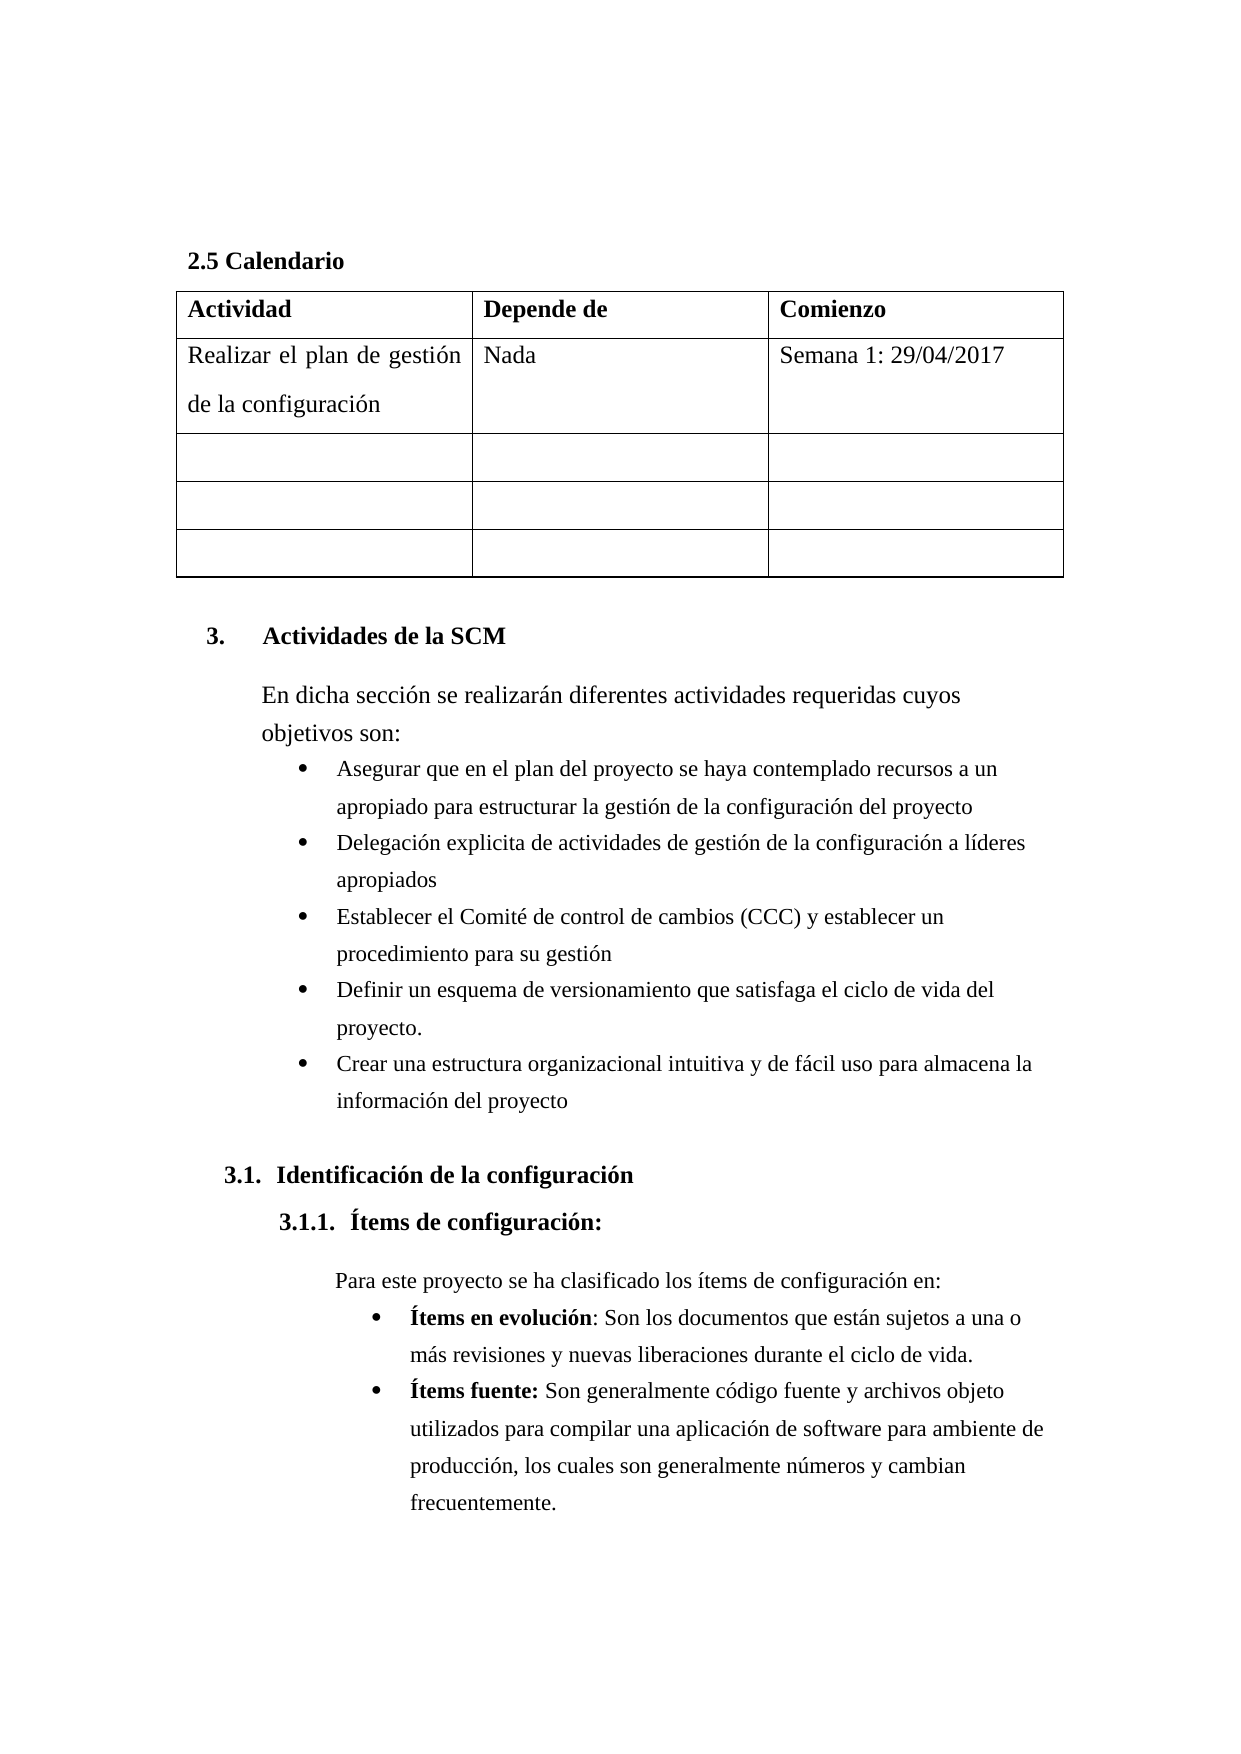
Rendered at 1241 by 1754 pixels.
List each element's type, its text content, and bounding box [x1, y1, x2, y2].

text Para este proyecto se ha clasificado los ítems de configuración en: [335, 1264, 1053, 1297]
table_cell [473, 434, 768, 481]
list Delegación explicita de actividades de gestión de la configuración a líderes apropiados [299, 826, 1053, 896]
table_cell [177, 434, 472, 481]
list Ítems fuente: Son generalmente código fuente y archivos objeto utilizados para compilar una aplicación de software para ambiente de producción, los cuales son generalmente números y cambian frecuentemente. [372, 1374, 1053, 1519]
table_cell [473, 530, 768, 576]
table_cell [177, 482, 472, 528]
table_cell [769, 434, 1063, 481]
table_header Depende de [473, 292, 768, 337]
table_cell Semana 1: 29/04/2017 [769, 339, 1063, 433]
list Asegurar que en el plan del proyecto se haya contemplado recursos a un apropiado para estructurar la gestión de la configuración del proyecto [299, 752, 1053, 822]
subtitle Actividades de la SCM [225, 619, 1053, 652]
text En dicha sección se realizarán diferentes actividades requeridas cuyos objetivos son: [261, 678, 1053, 748]
table_header Comienzo [769, 292, 1063, 337]
text 2.5 Calendario [187, 244, 1053, 276]
list Establecer el Comité de control de cambios (CCC) y establecer un procedimiento para su gestión [299, 900, 1053, 969]
subtitle Ítems de configuración: [335, 1205, 1053, 1238]
subtitle Identificación de la configuración [261, 1158, 1053, 1191]
table_cell Realizar el plan de gestión de la configuración [177, 339, 472, 433]
table_header Actividad [177, 292, 472, 337]
list Crear una estructura organizacional intuitiva y de fácil uso para almacena la información del proyecto [299, 1047, 1053, 1117]
table_cell [177, 530, 472, 576]
list Definir un esquema de versionamiento que satisfaga el ciclo de vida del proyecto. [299, 973, 1053, 1043]
table_cell Nada [473, 339, 768, 433]
list Ítems en evolución: Son los documentos que están sujetos a una o más revisiones y nuevas liberaciones durante el ciclo de vida. [372, 1301, 1053, 1371]
table_cell [769, 530, 1063, 576]
table_cell [769, 482, 1063, 528]
table_cell [473, 482, 768, 528]
